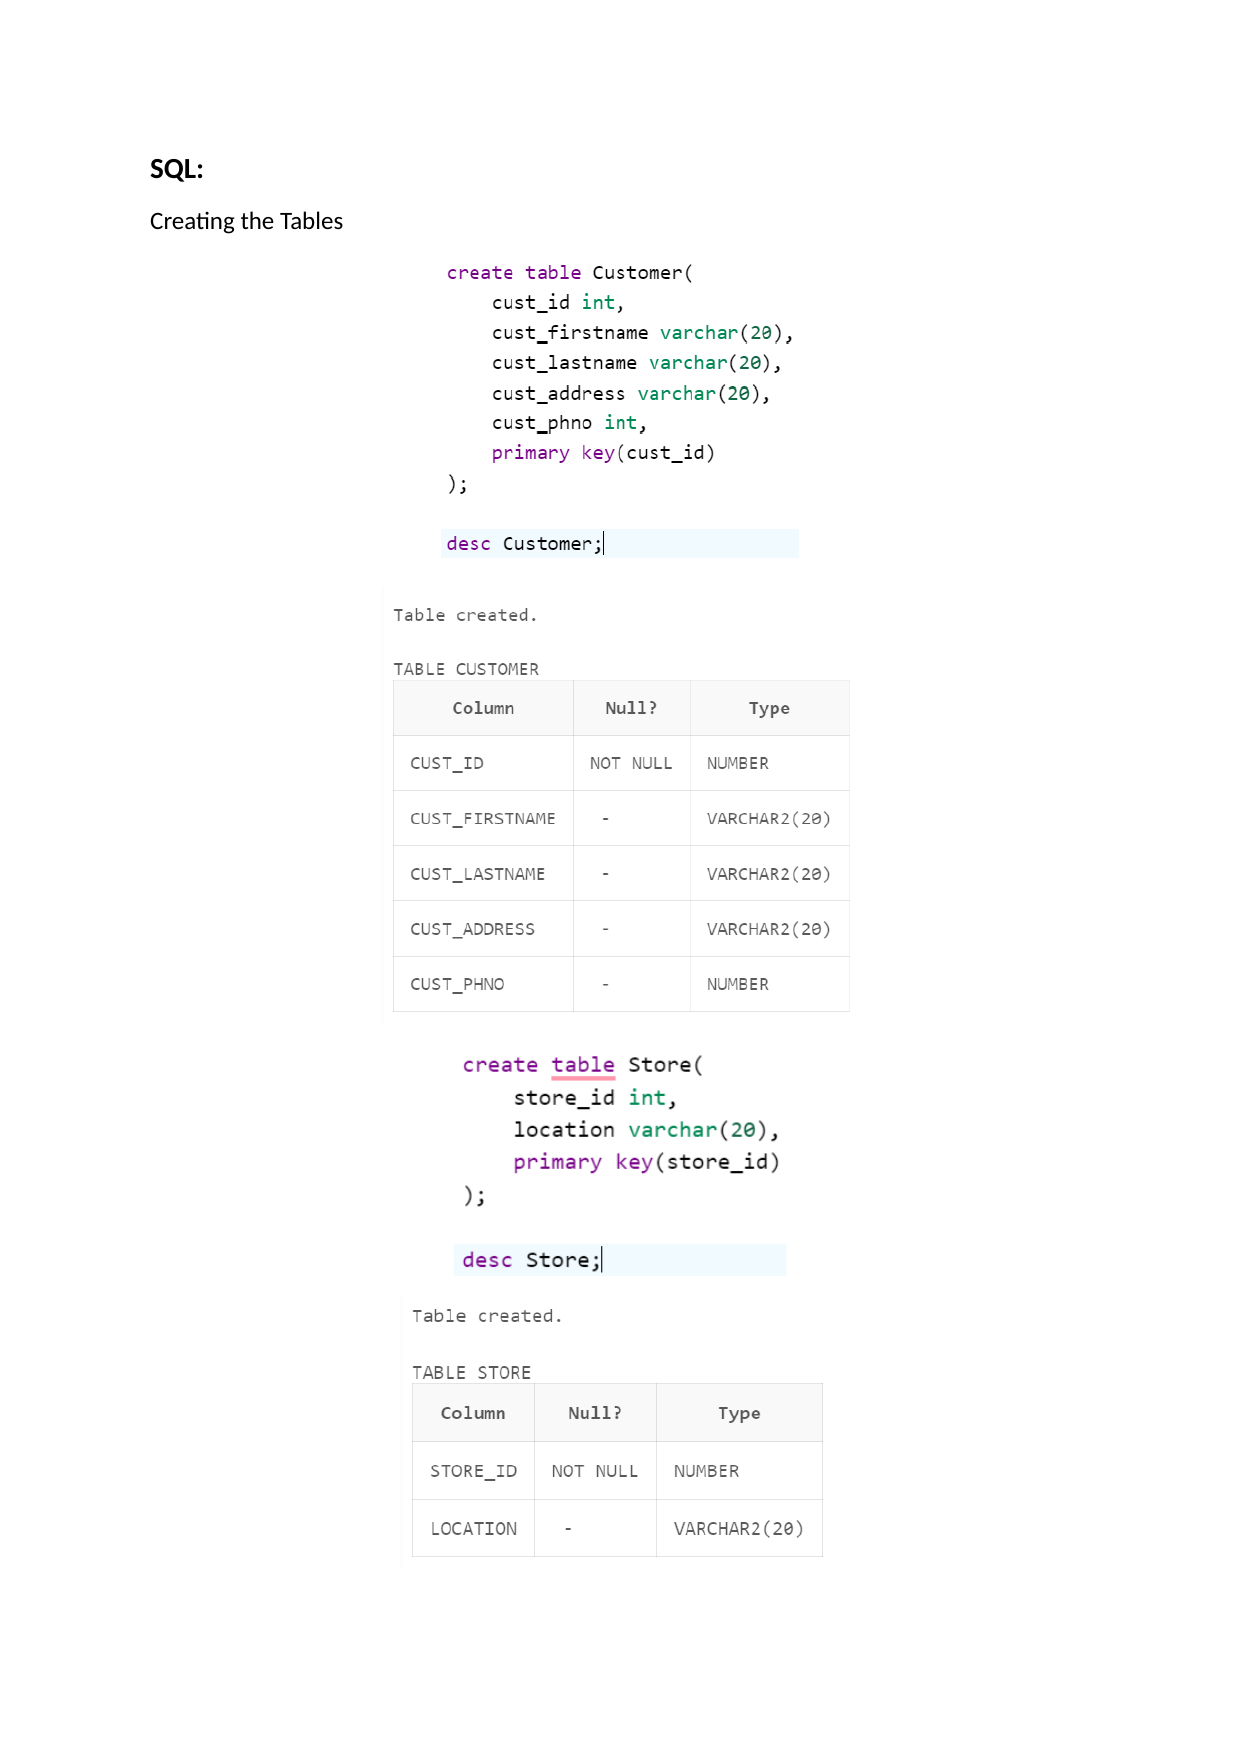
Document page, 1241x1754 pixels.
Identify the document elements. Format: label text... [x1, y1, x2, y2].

picture [382, 586, 859, 1024]
text Creating the Tables [150, 205, 1090, 236]
text SQL: [150, 150, 1090, 186]
picture [400, 1295, 840, 1570]
picture [453, 1042, 787, 1277]
picture [441, 254, 800, 568]
